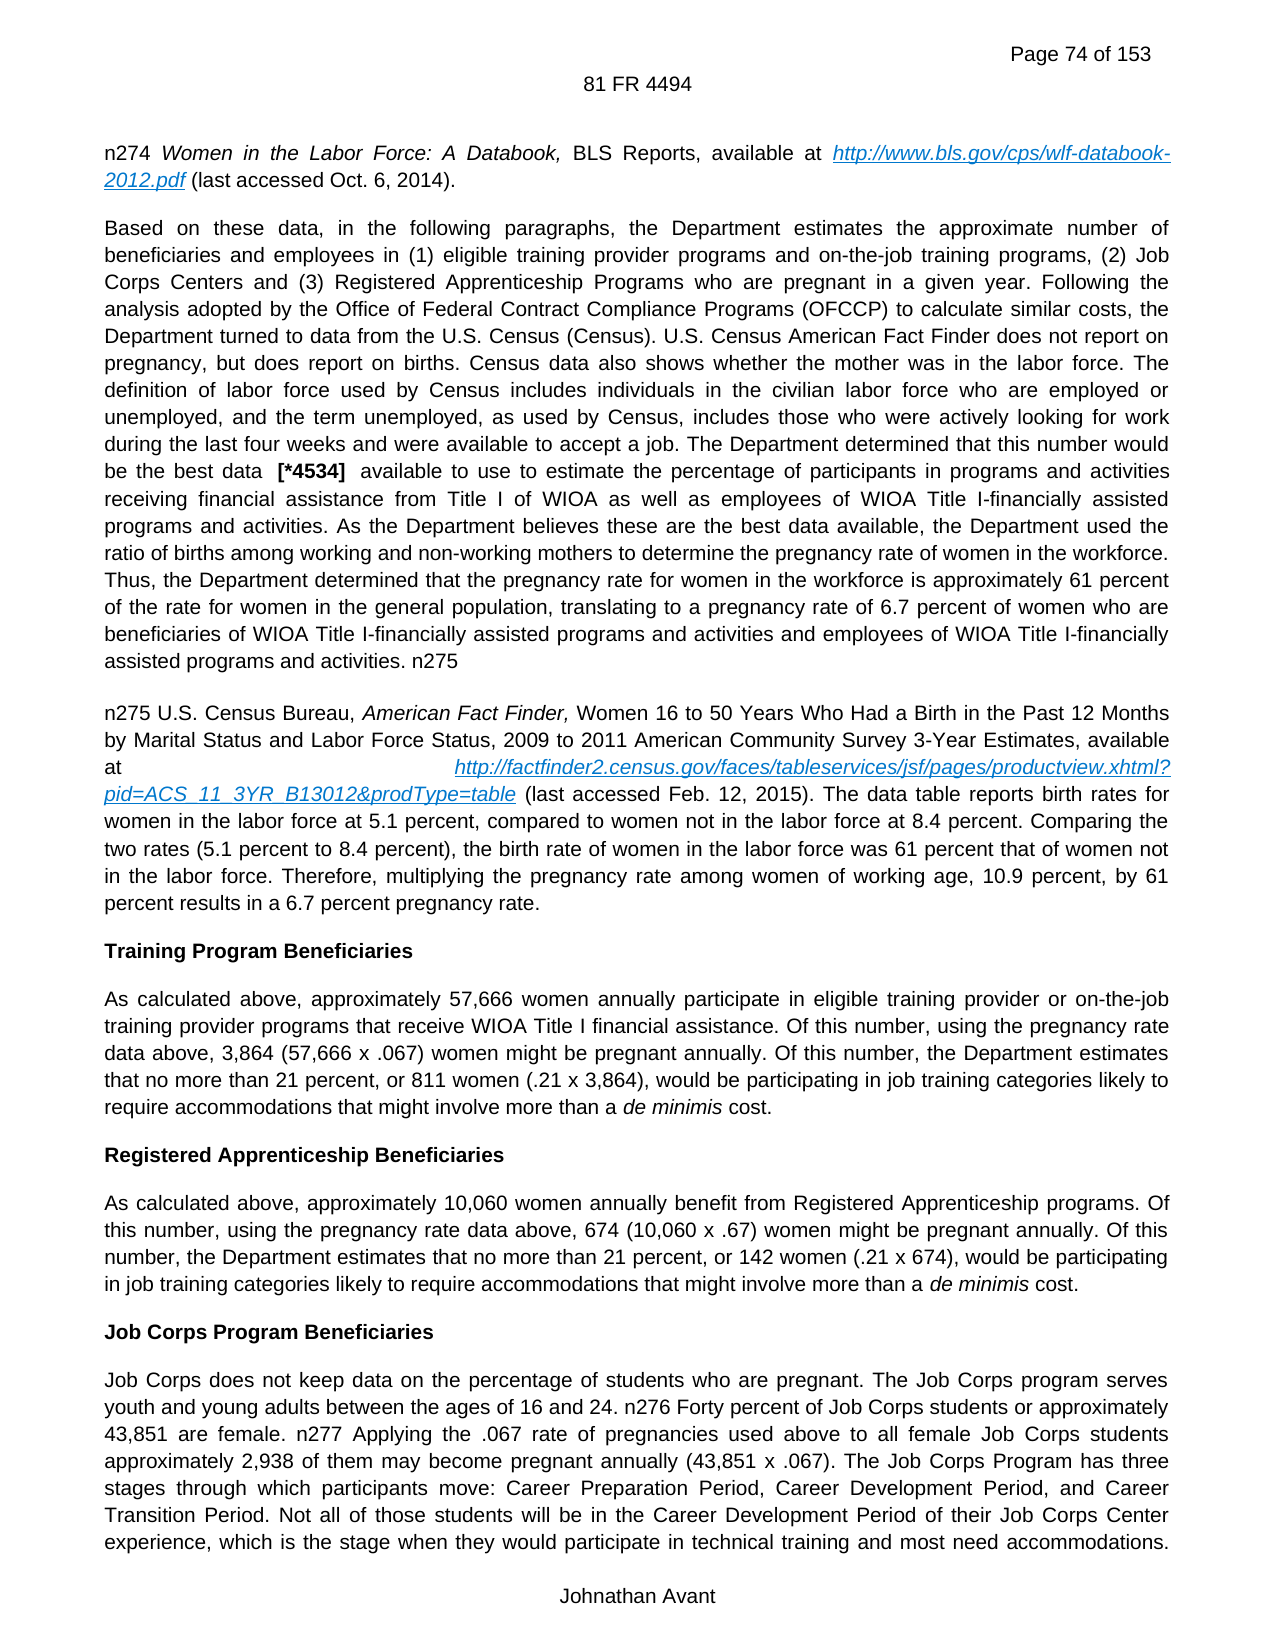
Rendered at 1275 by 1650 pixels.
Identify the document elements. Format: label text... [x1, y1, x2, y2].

text Based on these data, in the following paragraphs, the Department estimates the approximate number of beneficiaries and employees in (1) eligible training provider programs and on-the-job training programs, (2) Job Corps Centers and (3) Registered Apprenticeship Programs who are pregnant in a given year. Following the analysis adopted by the Office of Federal Contract Compliance Programs (OFCCP) to calculate similar costs, the Department turned to data from the U.S. Census (Census). U.S. Census American Fact Finder does not report on pregnancy, but does report on births. Census data also shows whether the mother was in the labor force. The definition of labor force used by Census includes individuals in the civilian labor force who are employed or unemployed, and the term unemployed, as used by Census, includes those who were actively looking for work during the last four weeks and were available to accept a job. The Department determined that this number would be the best data [*4534] available to use to estimate the percentage of participants in programs and activities receiving financial assistance from Title I of WIOA as well as employees of WIOA Title I-financially assisted programs and activities. As the Department believes these are the best data available, the Department used the ratio of births among working and non-working mothers to determine the pregnancy rate of women in the workforce. Thus, the Department determined that the pregnancy rate for women in the workforce is approximately 61 percent of the rate for women in the general population, translating to a pregnancy rate of 6.7 percent of women who are beneficiaries of WIOA Title I-financially assisted programs and activities and employees of WIOA Title I-financially assisted programs and activities. n275 [104, 212, 1171, 673]
text Training Program Beneficiaries [104, 935, 1171, 962]
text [104, 1364, 1171, 1554]
text Job Corps Program Beneficiaries [104, 1317, 1171, 1344]
text n274 Women in the Labor Force: A Databook, BLS Reports, available at http://www.bls.gov/cps/wlf-databook-2012.pdf (last accessed Oct. 6, 2014). [104, 137, 1171, 192]
text Registered Apprenticeship Beneficiaries [104, 1139, 1171, 1167]
text As calculated above, approximately 10,060 women annually benefit from Registered Apprenticeship programs. Of this number, using the pregnancy rate data above, 674 (10,060 x .67) women might be pregnant annually. Of this number, the Department estimates that no more than 21 percent, or 142 women (.21 x 674), would be participating in job training categories likely to require accommodations that might involve more than a de minimis cost. [104, 1187, 1171, 1296]
text As calculated above, approximately 57,666 women annually participate in eligible training provider or on-the-job training provider programs that receive WIOA Title I financial assistance. Of this number, using the pregnancy rate data above, 3,864 (57,666 x .067) women might be pregnant annually. Of this number, the Department estimates that no more than 21 percent, or 811 women (.21 x 3,864), would be participating in job training categories likely to require accommodations that might involve more than a de minimis cost. [104, 983, 1171, 1119]
text n275 U.S. Census Bureau, American Fact Finder, Women 16 to 50 Years Who Had a Birth in the Past 12 Months by Marital Status and Labor Force Status, 2009 to 2011 American Community Survey 3-Year Estimates, available at http://factfinder2.census.gov/faces/tableservices/jsf/pages/productview.xhtml?pid=ACS_11_3YR_B13012&prodType=table (last accessed Feb. 12, 2015). The data table reports birth rates for women in the labor force at 5.1 percent, compared to women not in the labor force at 8.4 percent. Comparing the two rates (5.1 percent to 8.4 percent), the birth rate of women in the labor force was 61 percent that of women not in the labor force. Therefore, multiplying the pregnancy rate among women of working age, 10.9 percent, by 61 percent results in a 6.7 percent pregnancy rate. [104, 698, 1171, 914]
